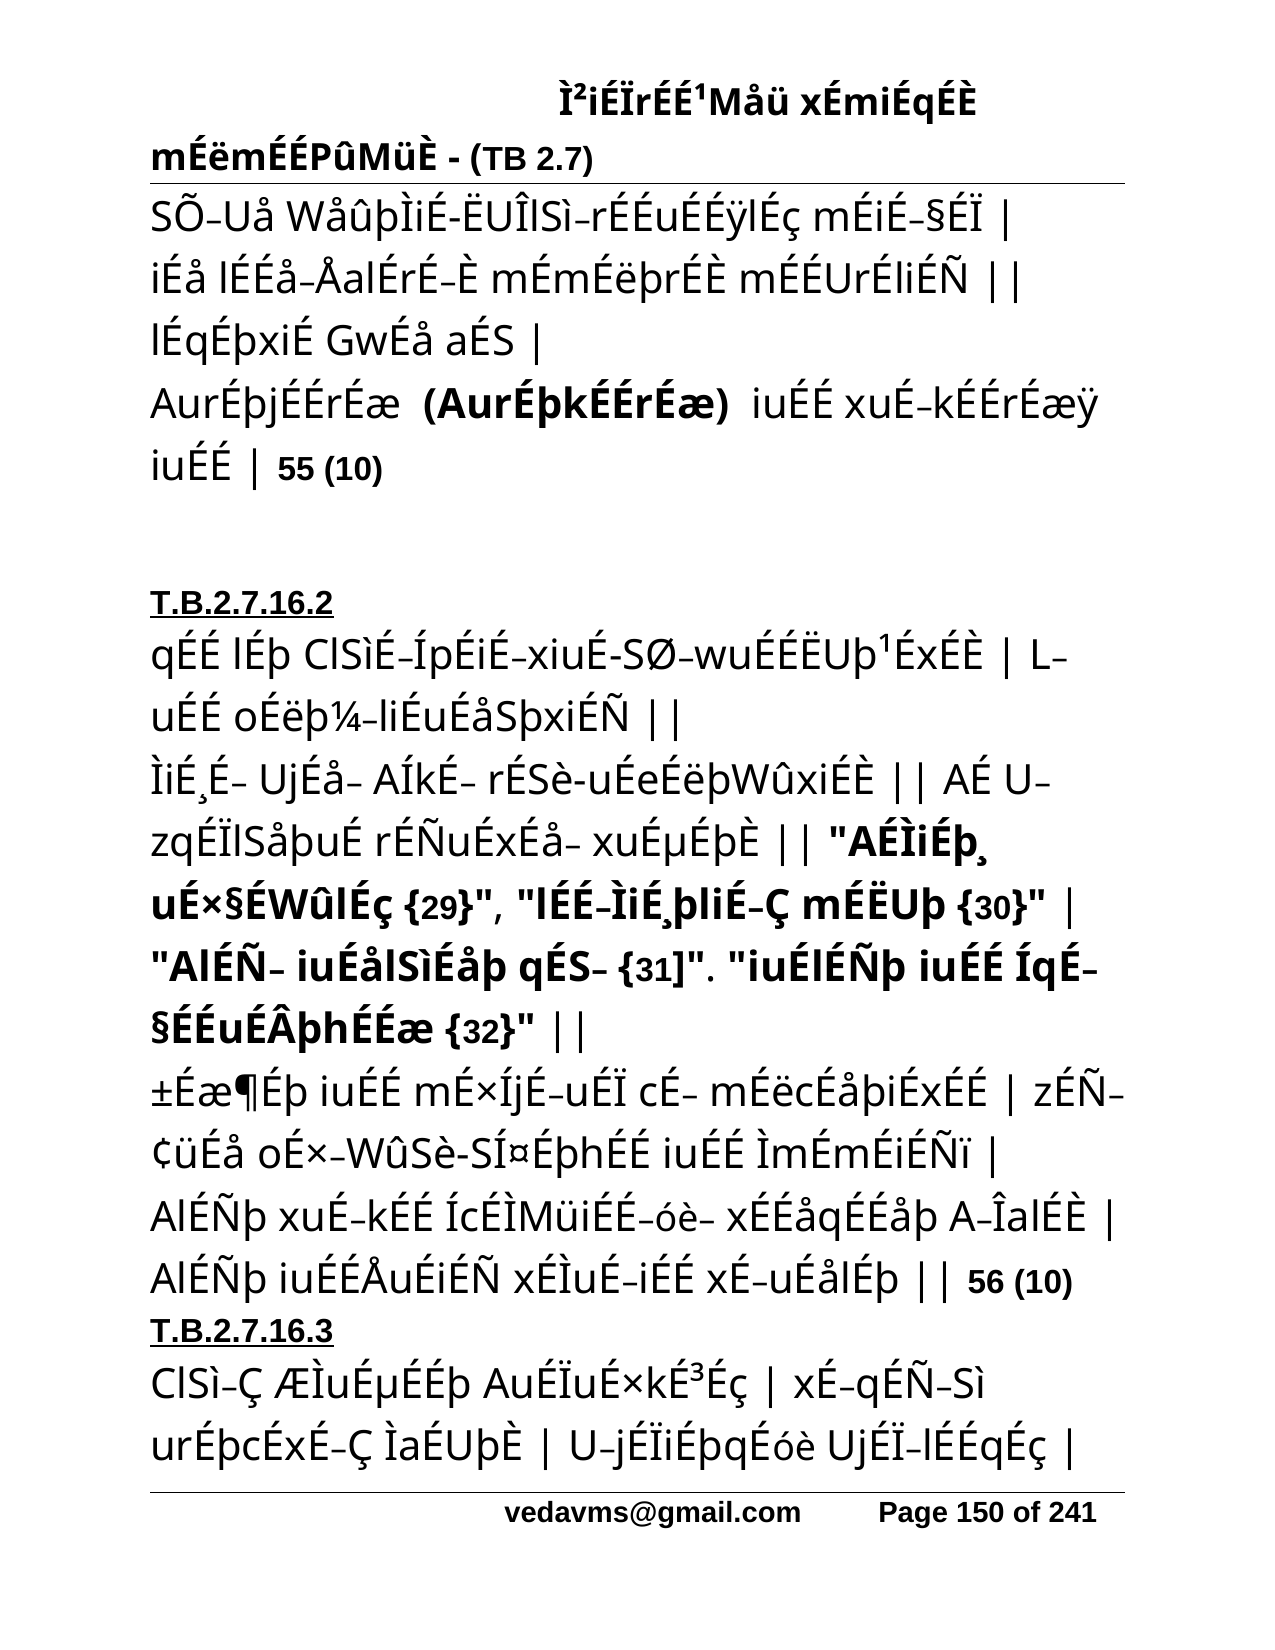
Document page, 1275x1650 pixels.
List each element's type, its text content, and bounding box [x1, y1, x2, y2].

text qÉÉ lÉþ ClSìÉ–ÍpÉiÉ–xiuÉ-SØ–wuÉÉËUþ¹ÉxÉÈ | L–uÉÉ oÉëþ¼–liÉuÉåSþxiÉÑ || [150, 625, 1125, 744]
text "AlÉÑ– iuÉålSìÉåþ qÉS– {31]". "iuÉlÉÑþ iuÉÉ ÍqÉ–§ÉÉuÉÂþhÉÉæ {32}" || [150, 937, 1125, 1056]
text AlÉÑþ iuÉÉÅuÉiÉÑ xÉÌuÉ–iÉÉ xÉ–uÉålÉþ || 56 (10) [150, 1249, 1125, 1306]
text iÉå lÉÉå–ÅalÉrÉ–È mÉmÉëþrÉÈ mÉÉUrÉliÉÑ || lÉqÉþxiÉ GwÉå aÉS | [150, 249, 1139, 368]
text T.B.2.7.16.3 [150, 1311, 1125, 1350]
text T.B.2.7.16.2 [150, 583, 1125, 621]
text AurÉþjÉÉrÉæ (AurÉþkÉÉrÉæ) iuÉÉ xuÉ–kÉÉrÉæÿ iuÉÉ | 55 (10) [150, 373, 1139, 493]
text ±Éæ¶Éþ iuÉÉ mÉ×ÍjÉ–uÉÏ cÉ– mÉëcÉåþiÉxÉÉ | zÉÑ–¢üÉå oÉ×–WûSè-SÍ¤ÉþhÉÉ iuÉÉ ÌmÉmÉiÉÑï | AlÉÑþ xuÉ–kÉÉ ÍcÉÌMüiÉÉ–óè– xÉÉåqÉÉåþ A–ÎalÉÈ | [150, 1062, 1125, 1243]
text kuÉÉ–liÉÇ ÆuÉÉþiÉÉ–aÉëqÉlÉÑþxÉ–Ç cÉUþliÉÉæ | SÕ–Uå WåûþÌiÉ-ËUÎlSì–rÉÉuÉÉÿlÉç mÉiÉ–§ÉÏ | [150, 186, 1139, 243]
text ÌiÉ¸É– UjÉå– AÍkÉ– rÉSè-uÉeÉëþWûxiÉÈ || AÉ U–zqÉÏlSåþuÉ rÉÑuÉxÉå– xuÉµÉþÈ || "AÉÌiÉþ¸ uÉ×§ÉWûlÉç {29}", "lÉÉ–ÌiÉ¸þliÉ–Ç mÉËUþ {30}" | [150, 750, 1125, 931]
